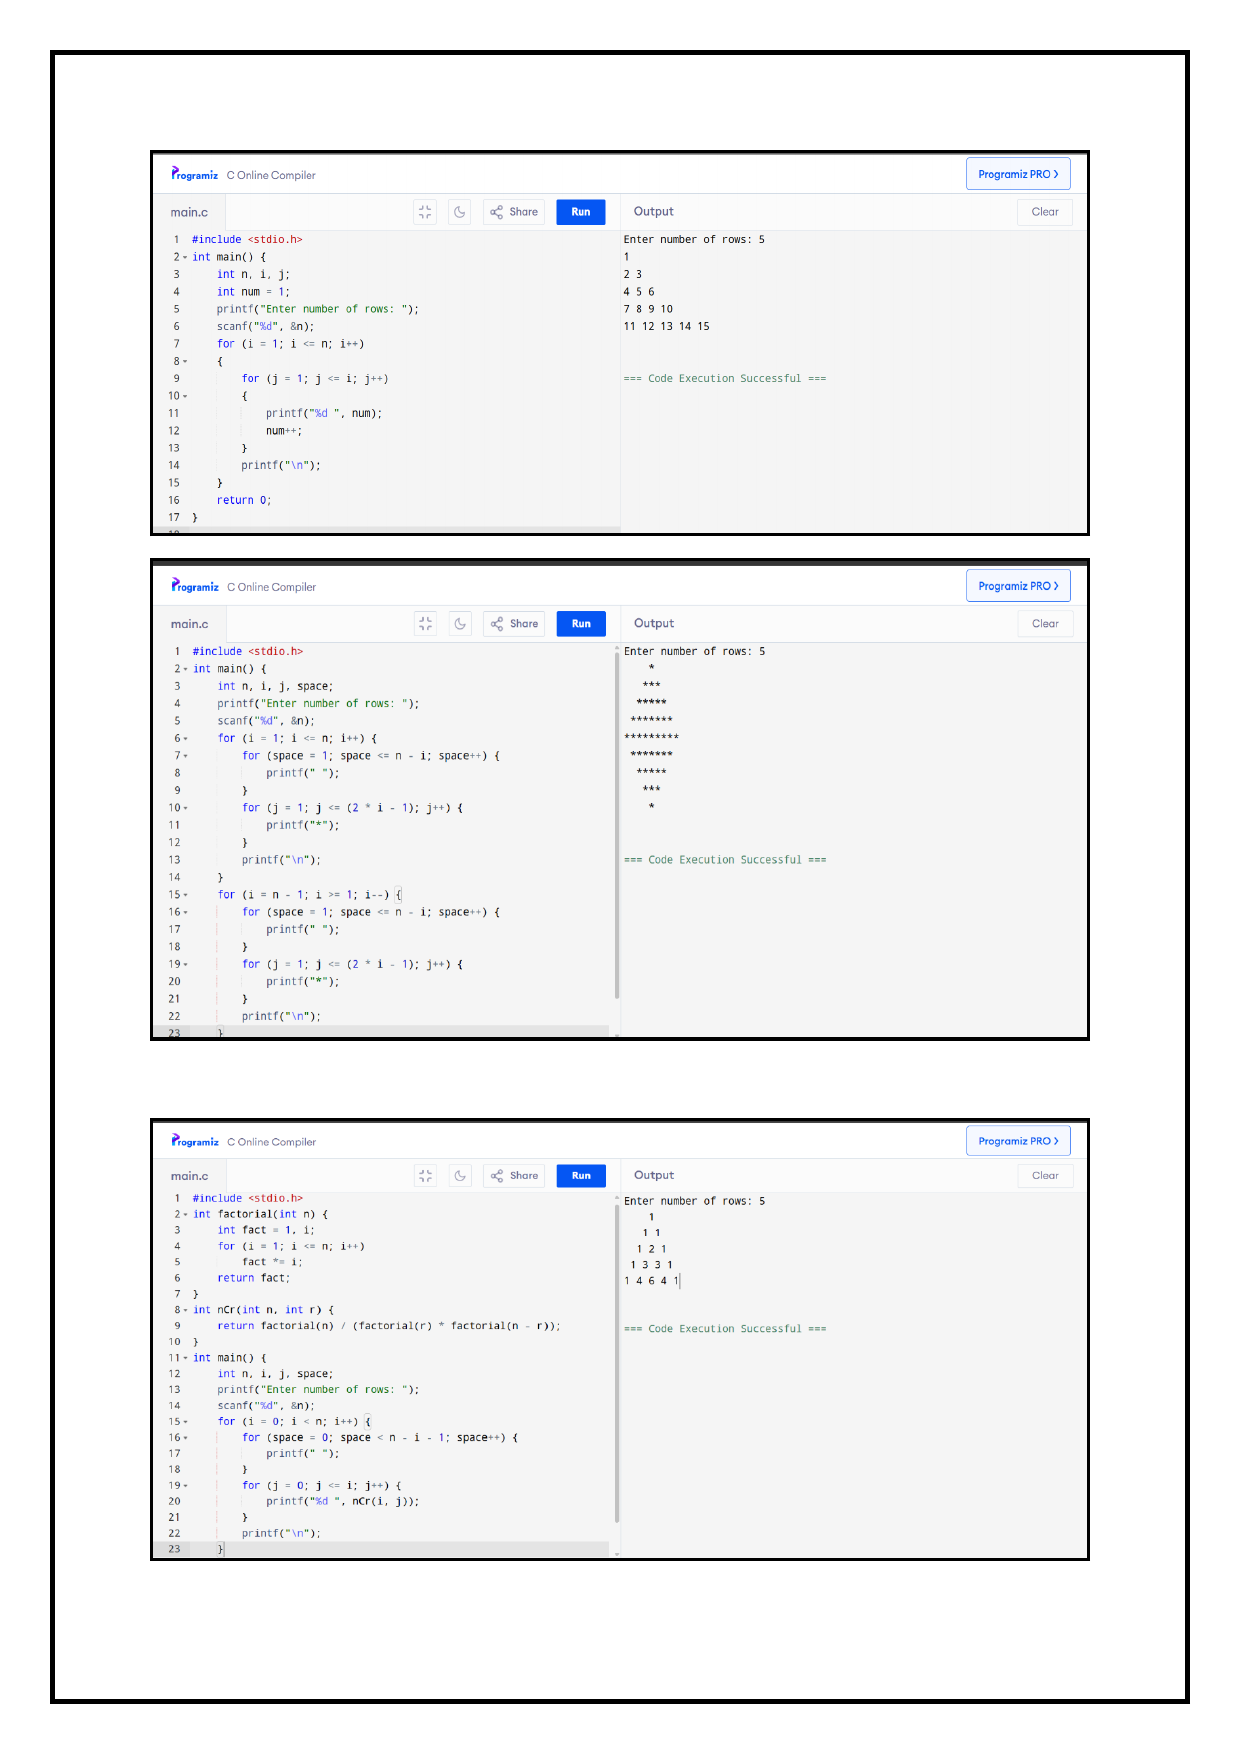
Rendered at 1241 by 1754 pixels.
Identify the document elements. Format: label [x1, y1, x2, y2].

picture [153, 561, 1087, 1037]
picture [153, 153, 1087, 533]
picture [153, 1121, 1087, 1558]
